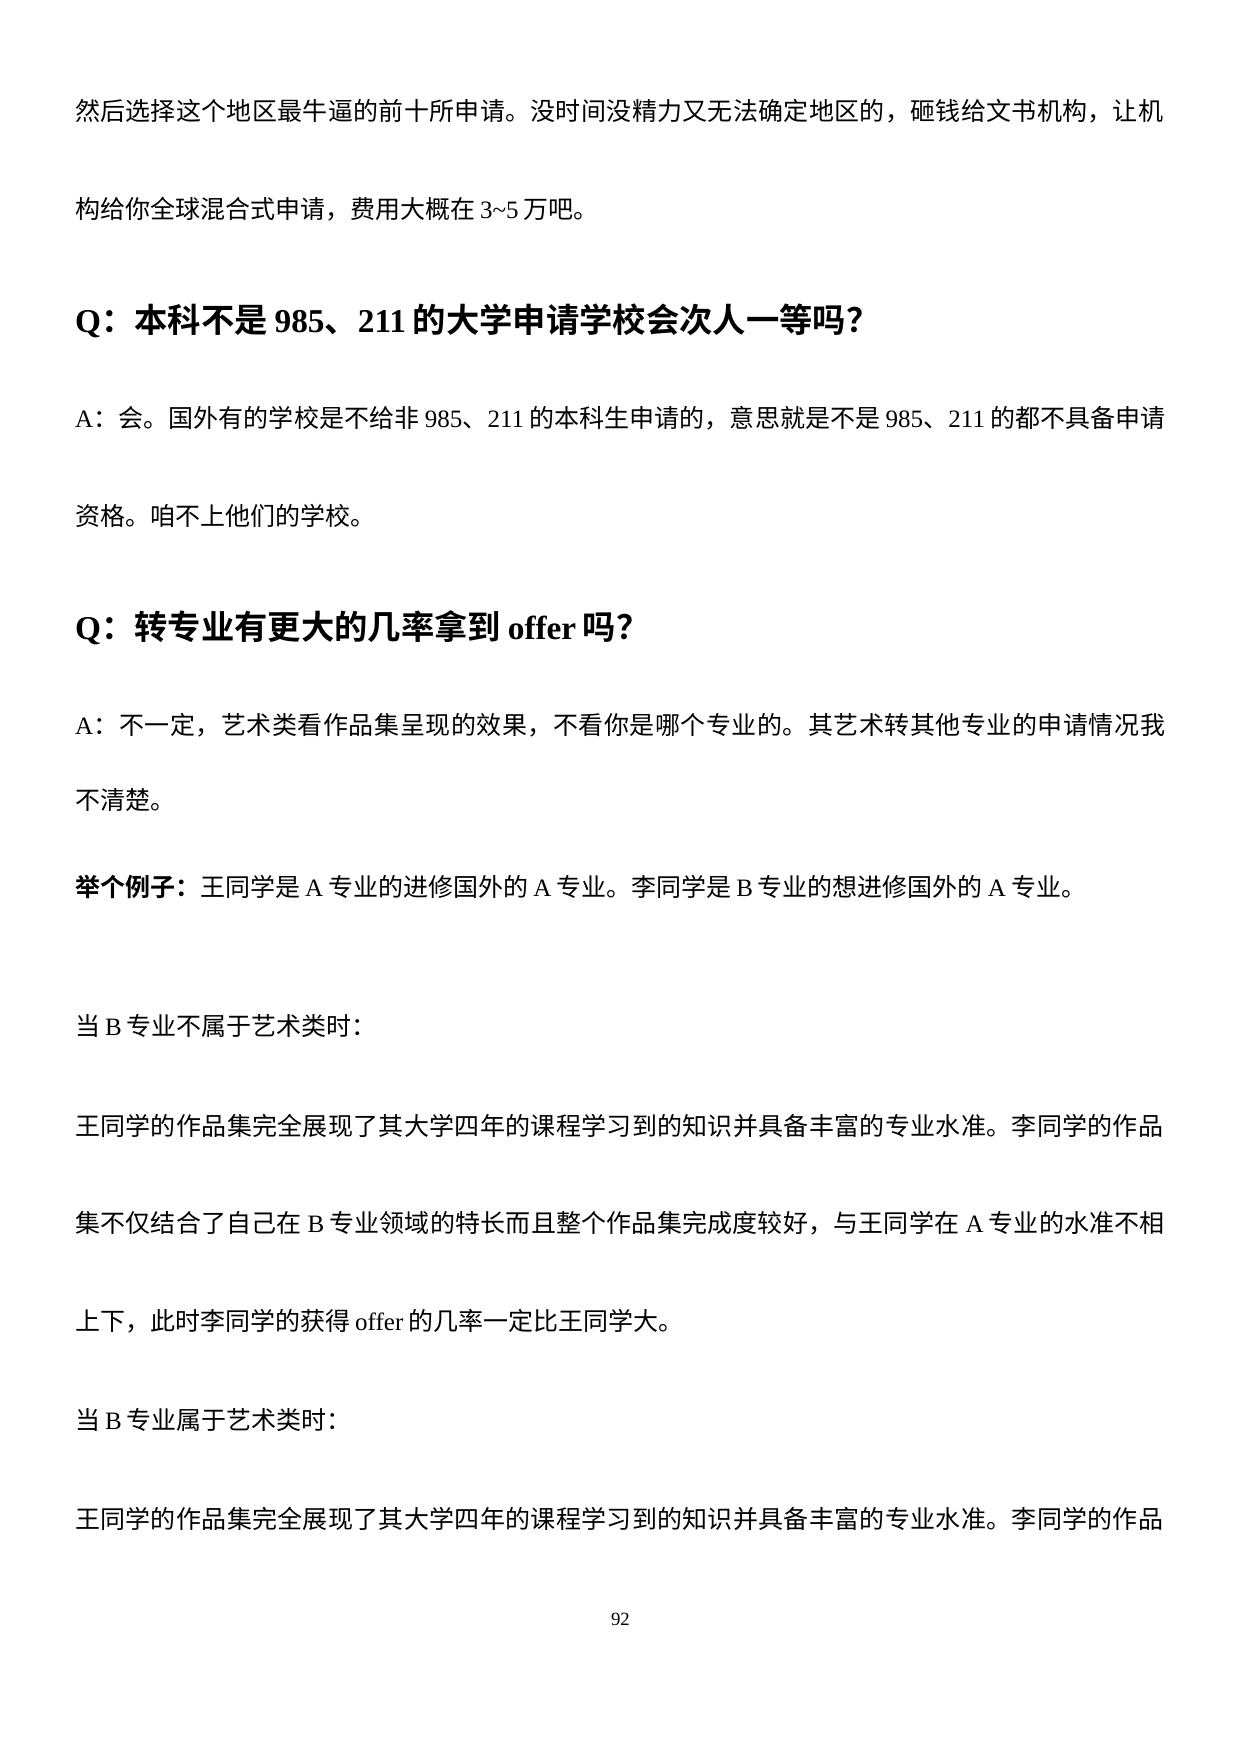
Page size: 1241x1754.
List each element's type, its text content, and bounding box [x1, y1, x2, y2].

text 当B专业属于艺术类时： [75, 1386, 1165, 1451]
text A：会。国外有的学校是不给非985、211的本科生申请的，意思就是不是985、211的都不具备申请资格。咱不上他们的学校。 [75, 384, 1165, 547]
subtitle Q：本科不是985、211的大学申请学校会次人一等吗？ [75, 285, 1165, 350]
subtitle Q：转专业有更大的几率拿到offer吗？ [75, 592, 1165, 657]
text 举个例子：王同学是A专业的进修国外的A专业。李同学是B专业的想进修国外的A专业。 [75, 853, 1165, 918]
text 当B专业不属于艺术类时： [75, 992, 1165, 1057]
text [75, 1486, 1165, 1551]
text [75, 77, 1165, 240]
text 王同学的作品集完全展现了其大学四年的课程学习到的知识并具备丰富的专业水准。李同学的作品集不仅结合了自己在B专业领域的特长而且整个作品集完成度较好，与王同学在A专业的水准不相上下，此时李同学的获得offer的几率一定比王同学大。 [75, 1092, 1165, 1352]
text A：不一定，艺术类看作品集呈现的效果，不看你是哪个专业的。其艺术转其他专业的申请情况我不清楚。 [75, 691, 1165, 831]
